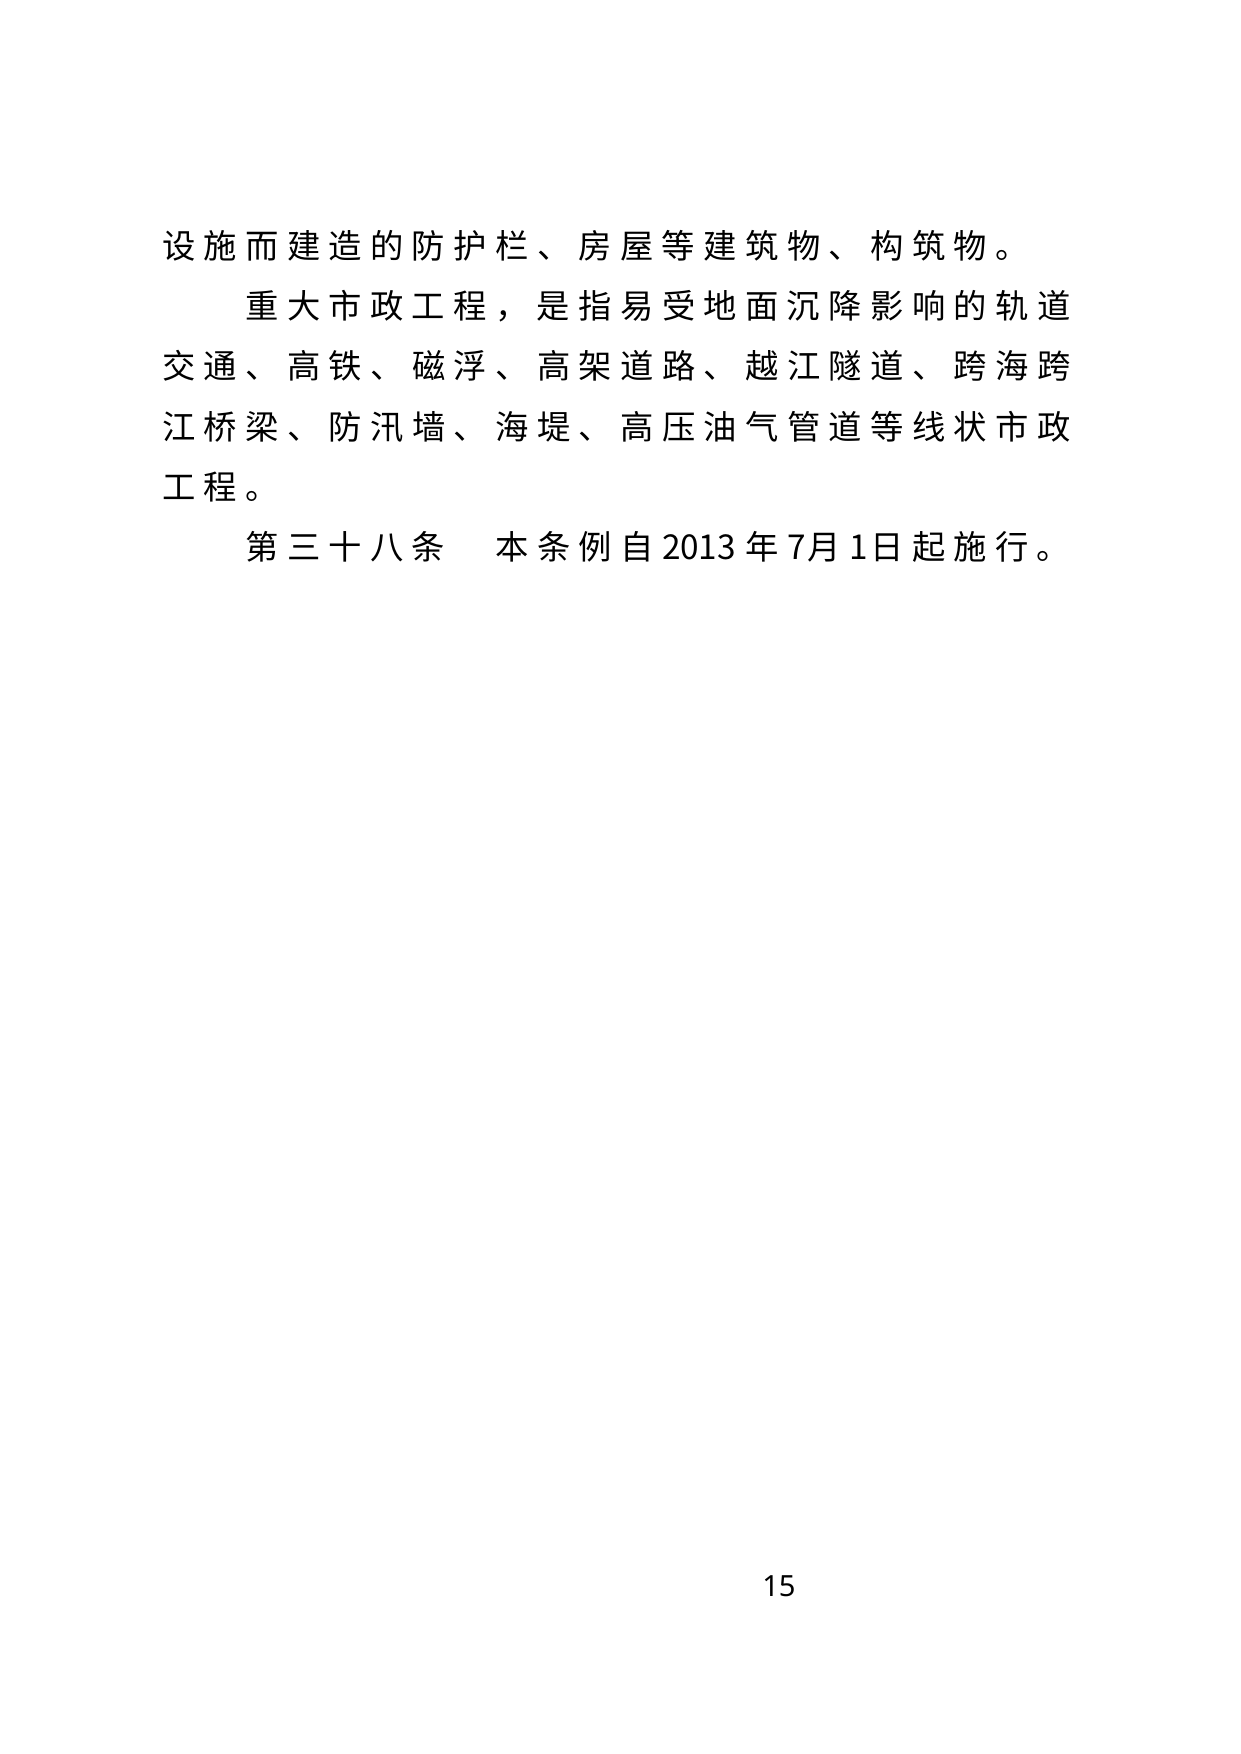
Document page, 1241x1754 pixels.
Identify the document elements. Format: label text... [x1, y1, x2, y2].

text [162, 213, 1078, 274]
text 第三十八条 本条例自2013年7月1日起施行。 [162, 515, 1078, 575]
text 重大市政工程，是指易受地面沉降影响的轨道交通、高铁、磁浮、高架道路、越江隧道、跨海跨江桥梁、防汛墙、海堤、高压油气管道等线状市政工程。 [162, 274, 1078, 515]
